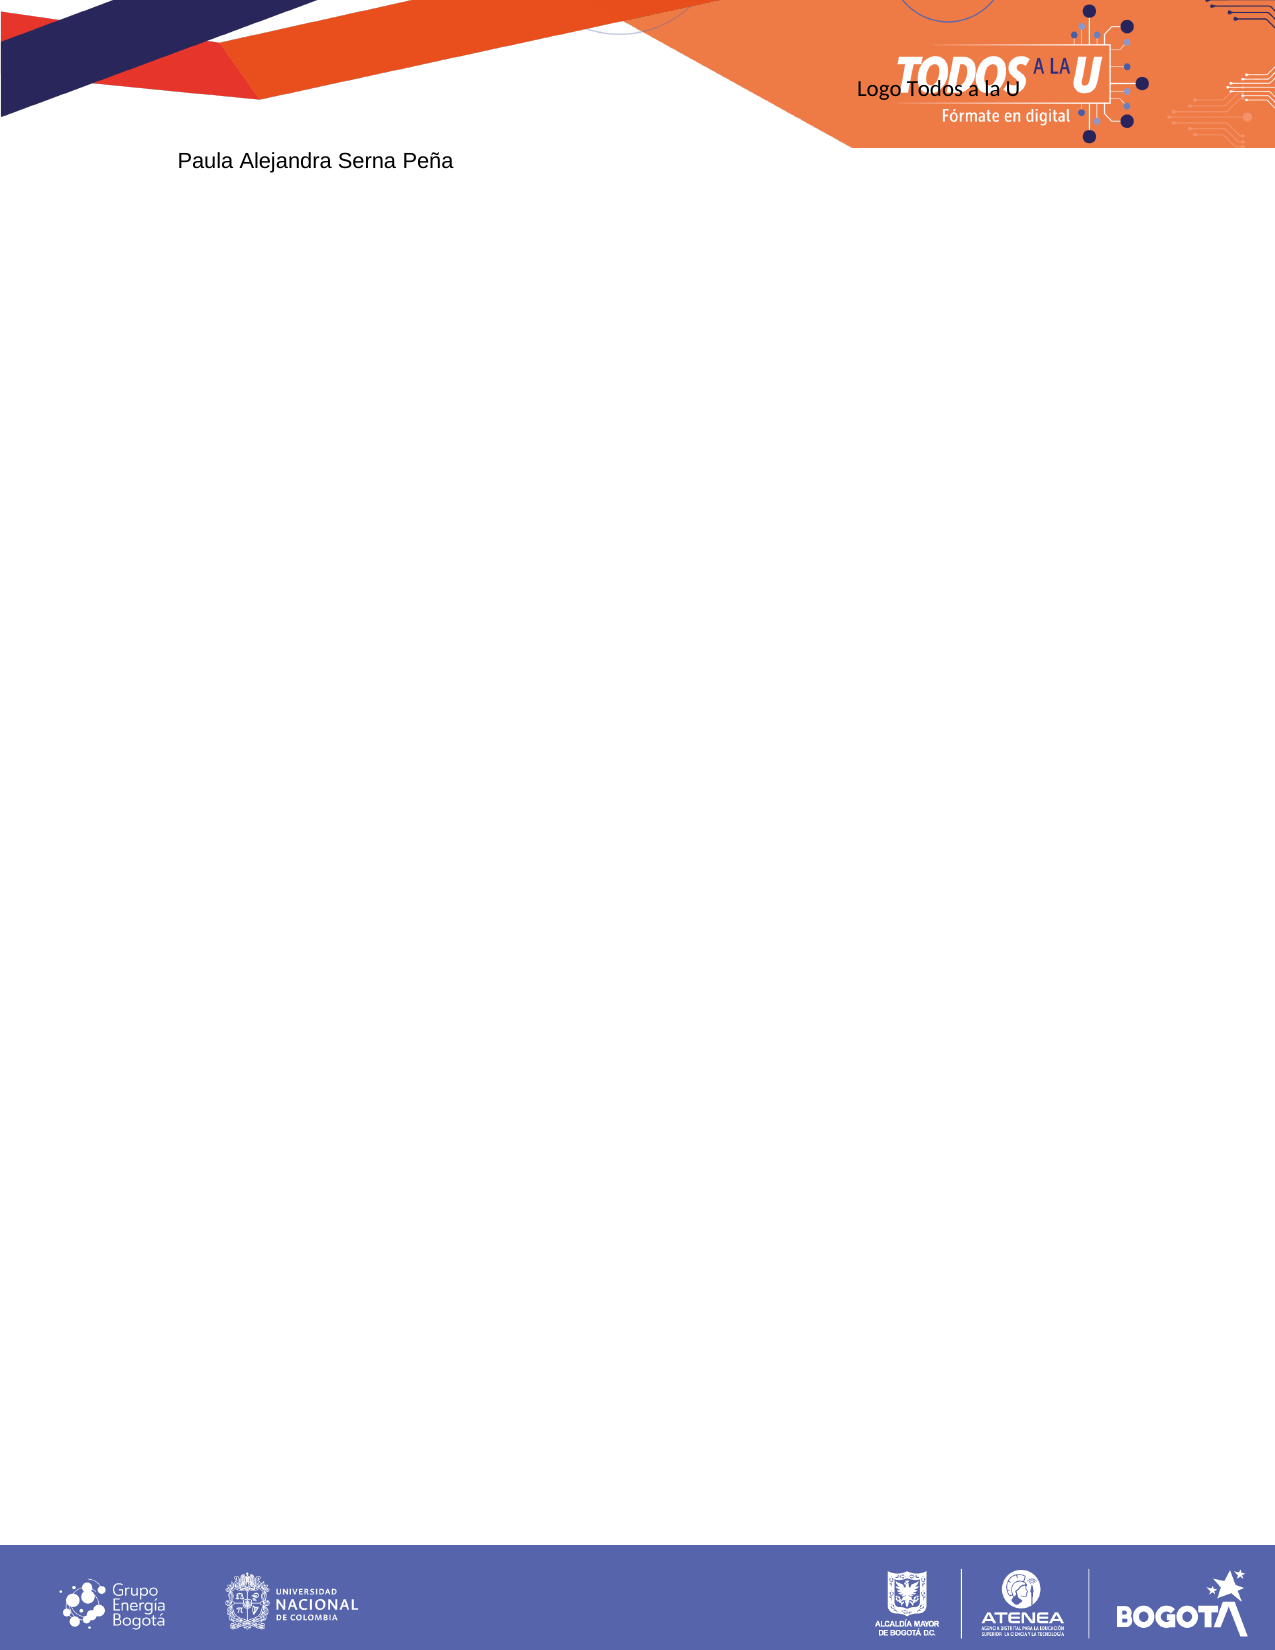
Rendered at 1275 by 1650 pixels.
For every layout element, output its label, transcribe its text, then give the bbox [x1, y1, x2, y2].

text Paula Alejandra Serna Peña [177, 148, 1098, 173]
picture [0, 1545, 1275, 1650]
picture [0, 0, 1275, 148]
